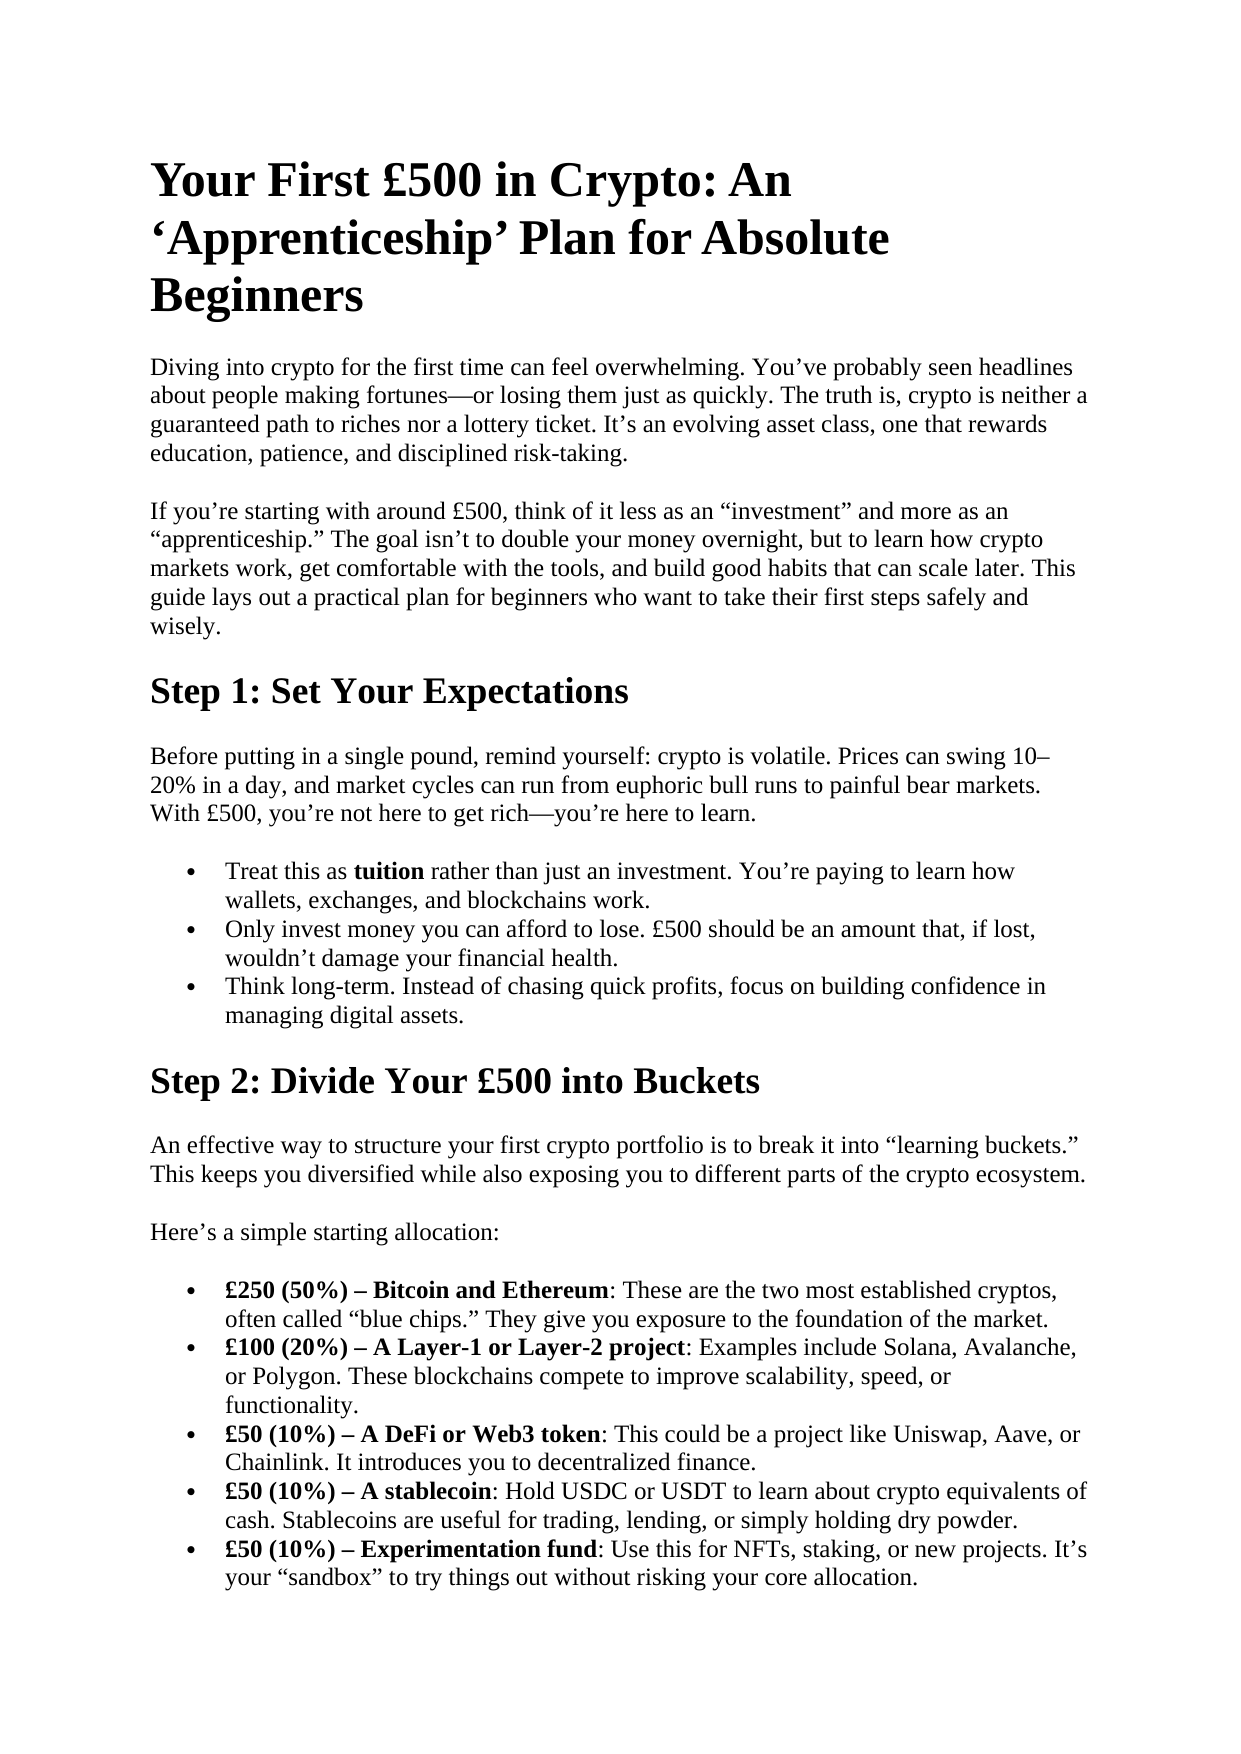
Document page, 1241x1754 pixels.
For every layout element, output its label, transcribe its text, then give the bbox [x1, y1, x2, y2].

text Step 2: Divide Your £500 into Buckets [150, 1058, 1090, 1101]
list £250 (50%) – Bitcoin and Ethereum: These are the two most established cryptos, often called “blue chips.” They give you exposure to the foundation of the market. [187, 1275, 1090, 1332]
list £50 (10%) – A stablecoin: Hold USDC or USDT to learn about crypto equivalents of cash. Stablecoins are useful for trading, lending, or simply holding dry powder. [187, 1476, 1090, 1534]
list £50 (10%) – Experimentation fund: Use this for NFTs, staking, or new projects. It’s your “sandbox” to try things out without risking your core allocation. [187, 1534, 1090, 1591]
list Treat this as tuition rather than just an investment. You’re paying to learn how wallets, exchanges, and blockchains work. [187, 856, 1090, 914]
list Think long-term. Instead of chasing quick profits, focus on building confidence in managing digital assets. [187, 971, 1090, 1029]
text Diving into crypto for the first time can feel overwhelming. You’ve probably seen headlines about people making fortunes—or losing them just as quickly. The truth is, crypto is neither a guaranteed path to riches nor a lottery ticket. It’s an evolving asset class, one that rewards education, patience, and disciplined risk-taking. [150, 352, 1090, 467]
text If you’re starting with around £500, think of it less as an “investment” and more as an “apprenticeship.” The goal isn’t to double your money overnight, but to learn how crypto markets work, get comfortable with the tools, and build good habits that can scale later. This guide lays out a practical plan for beginners who want to take their first steps safely and wisely. [150, 496, 1090, 639]
text Step 1: Set Your Expectations [150, 669, 1090, 712]
list Only invest money you can afford to lose. £500 should be an amount that, if lost, wouldn’t damage your financial health. [187, 914, 1090, 971]
list £50 (10%) – A DeFi or Web3 token: This could be a project like Uniswap, Aave, or Chainlink. It introduces you to decentralized finance. [187, 1419, 1090, 1476]
text Before putting in a single pound, remind yourself: crypto is volatile. Prices can swing 10–20% in a day, and market cycles can run from euphoric bull runs to painful bear markets. With £500, you’re not here to get rich—you’re here to learn. [150, 741, 1090, 827]
text Your First £500 in Crypto: An ‘Apprenticeship’ Plan for Absolute Beginners [150, 150, 1090, 322]
text Here’s a simple starting allocation: [150, 1217, 1090, 1246]
text An effective way to structure your first crypto portfolio is to break it into “learning buckets.” This keeps you diversified while also exposing you to different parts of the crypto ecosystem. [150, 1130, 1090, 1188]
list £100 (20%) – A Layer-1 or Layer-2 project: Examples include Solana, Avalanche, or Polygon. These blockchains compete to improve scalability, speed, or functionality. [187, 1332, 1090, 1419]
